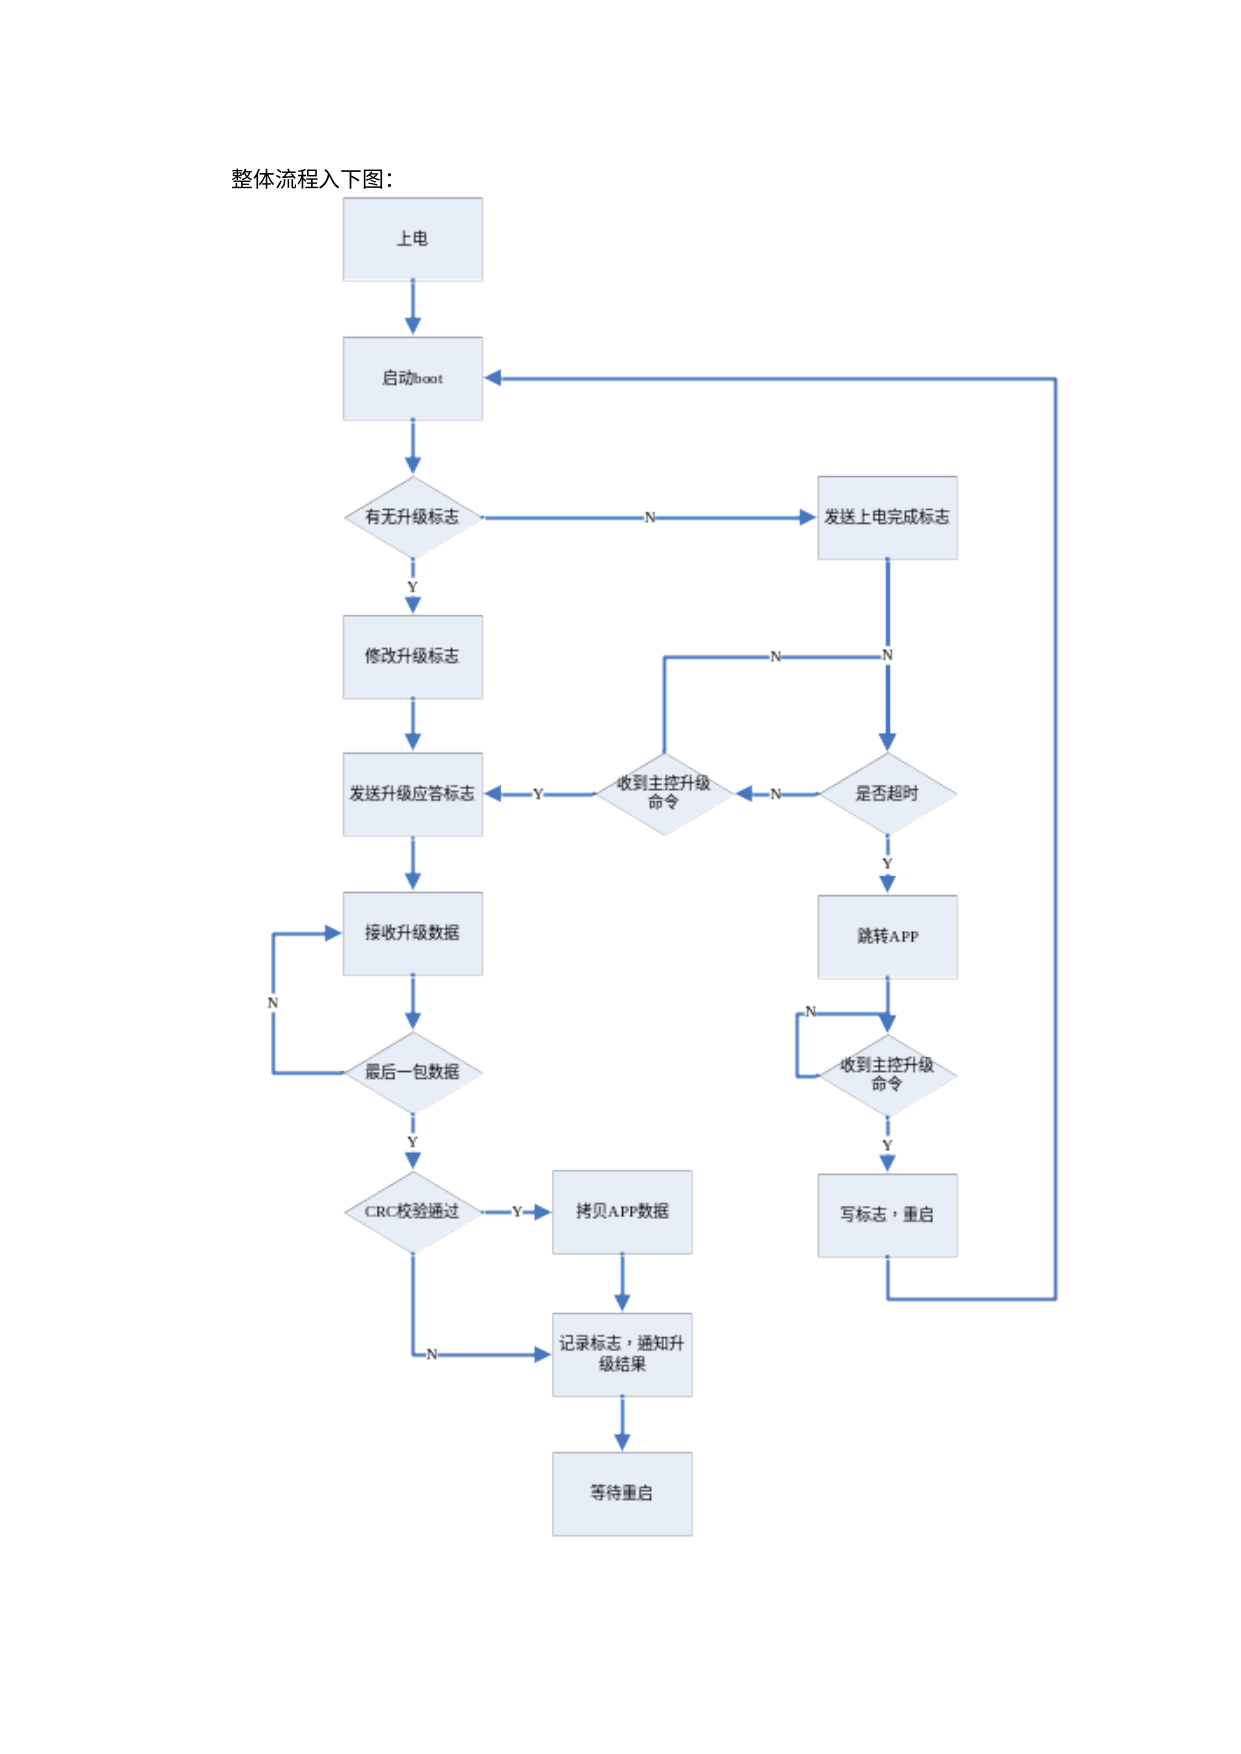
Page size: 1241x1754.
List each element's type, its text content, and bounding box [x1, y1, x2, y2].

list 整体流程入下图： [231, 162, 1053, 194]
